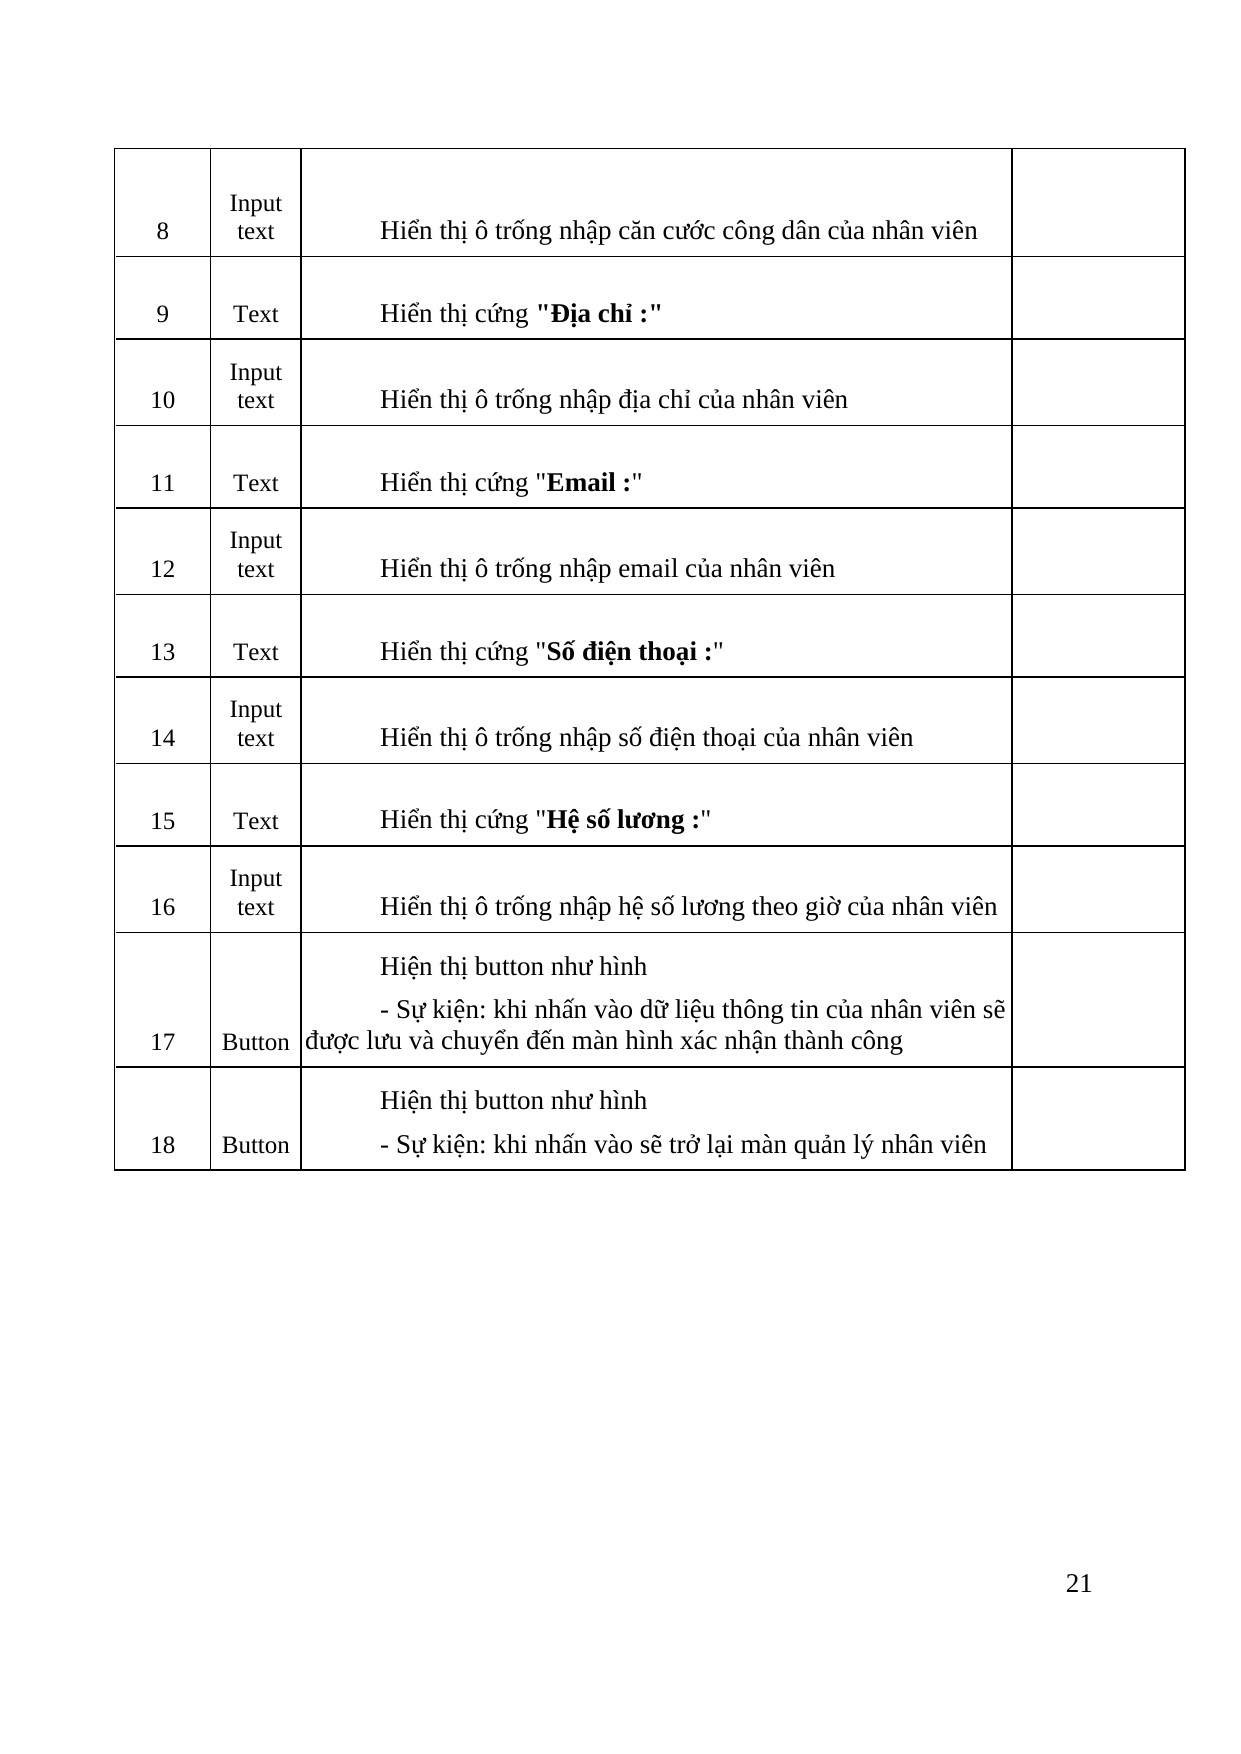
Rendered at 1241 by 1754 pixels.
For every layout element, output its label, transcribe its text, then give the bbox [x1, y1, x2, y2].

table_cell Input text [211, 847, 300, 931]
table_cell Hiển thị ô trống nhập địa chỉ của nhân viên [302, 340, 1011, 424]
table_cell 18 [115, 1067, 210, 1169]
table_cell [1013, 340, 1184, 424]
table_cell 15 [115, 764, 210, 845]
table_cell 13 [115, 595, 210, 676]
table_cell Button [211, 933, 300, 1066]
table_cell 11 [115, 426, 210, 507]
table_cell [1013, 149, 1184, 256]
table_cell Text [211, 257, 300, 338]
table_cell [1013, 426, 1184, 507]
table_cell Input text [211, 509, 300, 593]
table_cell Hiển thị cứng "Số điện thoại :" [302, 595, 1011, 676]
table_cell Input text [211, 340, 300, 424]
table_cell 10 [115, 339, 210, 424]
table_cell [1013, 933, 1184, 1066]
table_cell 9 [115, 257, 210, 338]
table_cell [1013, 764, 1184, 845]
table_cell Text [211, 764, 300, 845]
table_cell Hiển thị ô trống nhập email của nhân viên [302, 509, 1011, 593]
table_cell 14 [115, 677, 210, 762]
table_cell Button [211, 1068, 300, 1169]
table_cell Hiện thị button như hình - Sự kiện: khi nhấn vào dữ liệu thông tin của nhân viên sẽ được lưu và chuyển đến màn hình xác nhận thành công [302, 933, 1011, 1066]
table_cell Hiển thị ô trống nhập hệ số lương theo giờ của nhân viên [302, 847, 1011, 931]
table_cell 17 [115, 933, 210, 1066]
table_cell Input text [211, 149, 300, 256]
table_cell Hiển thị cứng "Email :" [302, 426, 1011, 507]
table_cell [1013, 847, 1184, 931]
table_cell Input text [211, 678, 300, 762]
table_cell Text [211, 426, 300, 507]
table_cell Hiển thị ô trống nhập số điện thoại của nhân viên [302, 678, 1011, 762]
table_cell [1013, 1068, 1184, 1169]
table_cell Hiện thị button như hình - Sự kiện: khi nhấn vào sẽ trở lại màn quản lý nhân viên [302, 1068, 1011, 1169]
table_cell Hiển thị cứng "Địa chỉ :" [302, 257, 1011, 338]
table_cell 8 [115, 149, 210, 256]
table_cell Hiển thị ô trống nhập căn cước công dân của nhân viên [302, 149, 1011, 256]
table_cell [1013, 595, 1184, 676]
table_cell [1013, 678, 1184, 762]
table_cell Hiển thị cứng "Hệ số lương :" [302, 764, 1011, 845]
table_cell [1013, 509, 1184, 593]
table_cell [1013, 257, 1184, 338]
table_cell 12 [115, 508, 210, 593]
table_cell Text [211, 595, 300, 676]
table_cell 16 [115, 846, 210, 931]
